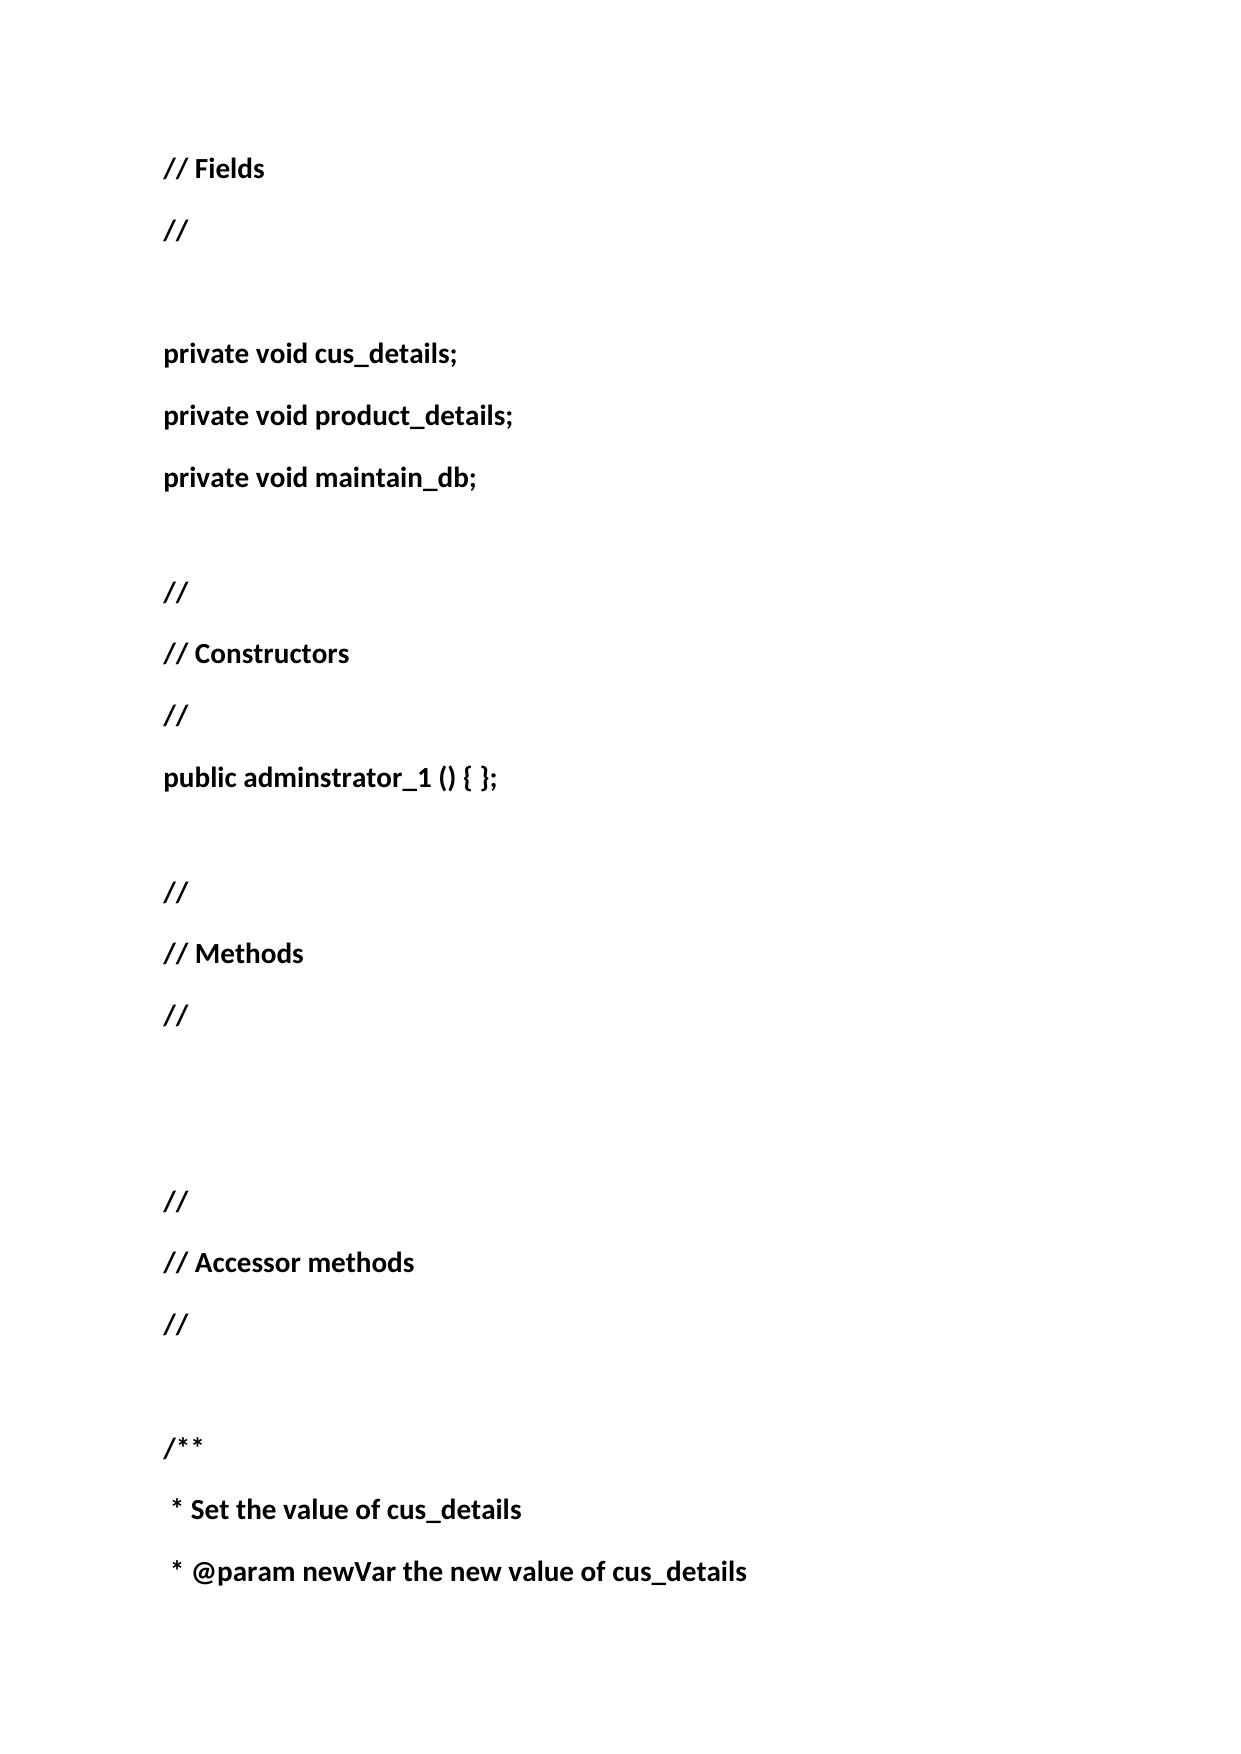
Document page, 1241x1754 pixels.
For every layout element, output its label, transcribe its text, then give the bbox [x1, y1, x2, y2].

text /** [150, 1430, 1090, 1465]
text // [150, 574, 1090, 609]
text // Constructors [150, 635, 1090, 671]
text // [150, 1183, 1090, 1218]
text // [150, 212, 1090, 247]
text // [150, 874, 1090, 909]
text // Methods [150, 936, 1090, 971]
text // Accessor methods [150, 1244, 1090, 1280]
text private void cus_details; [150, 335, 1090, 371]
text // [150, 997, 1090, 1033]
text // Fields [150, 150, 1090, 186]
text // [150, 1306, 1090, 1342]
text * @param newVar the new value of cus_details [150, 1553, 1090, 1589]
text // [150, 697, 1090, 733]
text * Set the value of cus_details [150, 1491, 1090, 1527]
text private void product_details; [150, 397, 1090, 433]
text private void maintain_db; [150, 459, 1090, 494]
text public adminstrator_1 () { }; [150, 759, 1090, 794]
